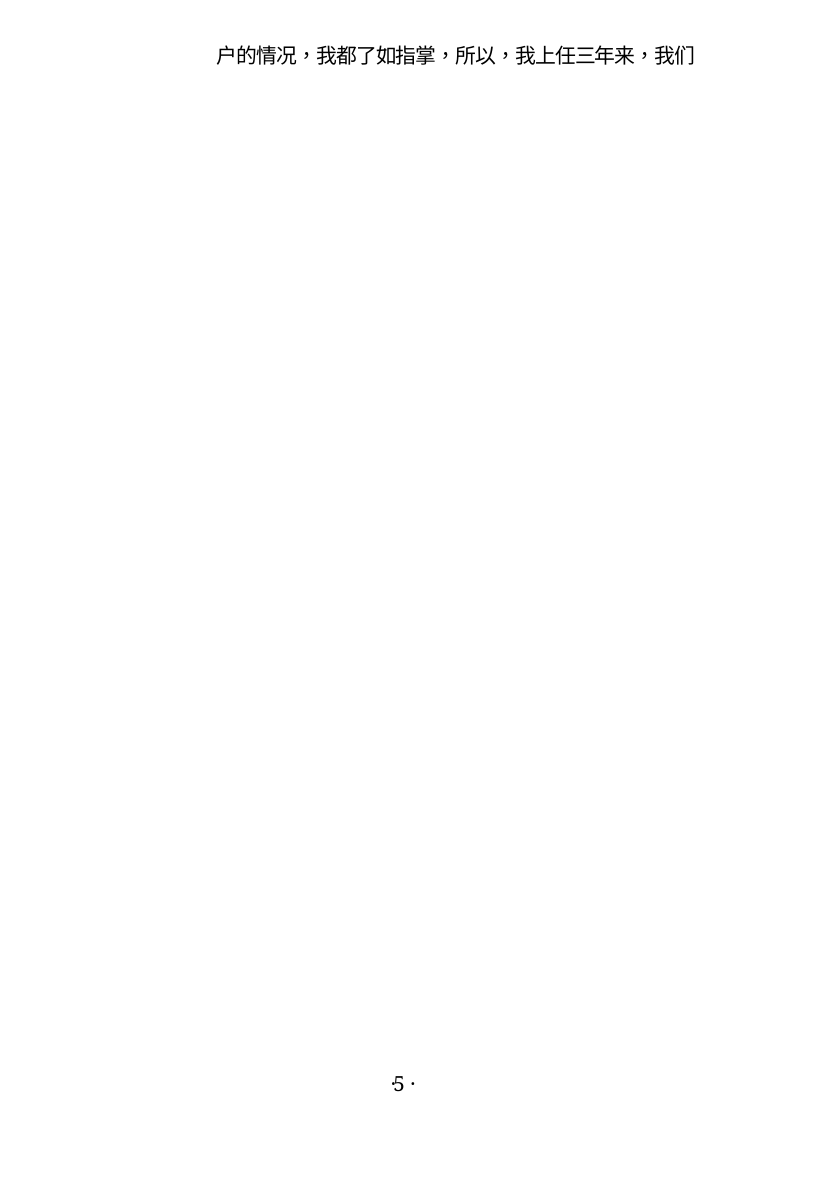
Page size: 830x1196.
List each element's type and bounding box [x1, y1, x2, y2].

text [130, 42, 707, 70]
